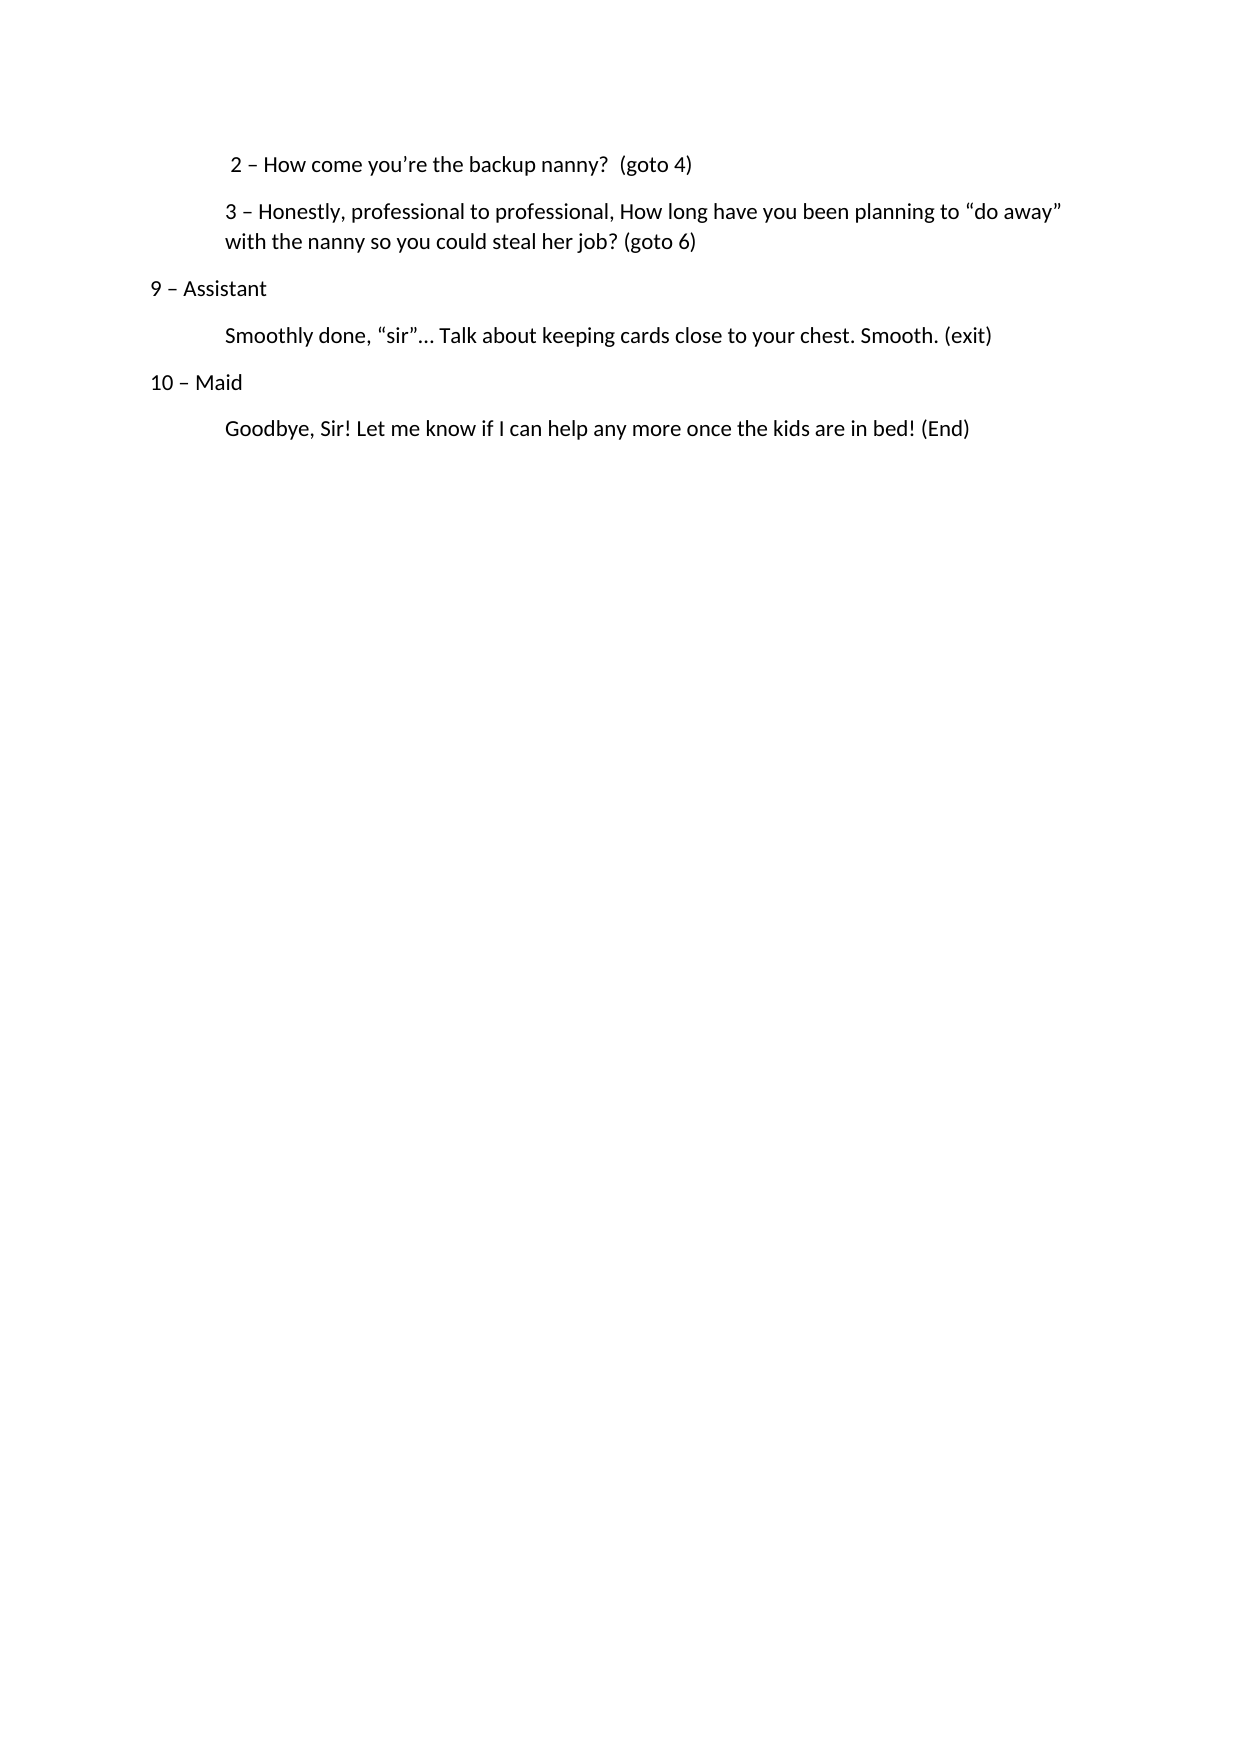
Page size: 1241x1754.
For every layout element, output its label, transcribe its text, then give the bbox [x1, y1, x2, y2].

text Goodbye, Sir! Let me know if I can help any more once the kids are in bed! (End) [150, 414, 1090, 443]
text 2 – How come you’re the backup nanny? (goto 4) [150, 150, 1090, 178]
text 3 – Honestly, professional to professional, How long have you been planning to “do away” with the nanny so you could steal her job? (goto 6) [225, 197, 1090, 255]
text 10 – Maid [150, 368, 1090, 396]
text 9 – Assistant [150, 274, 1090, 302]
text Smoothly done, “sir”… Talk about keeping cards close to your chest. Smooth. (exit) [150, 321, 1090, 349]
